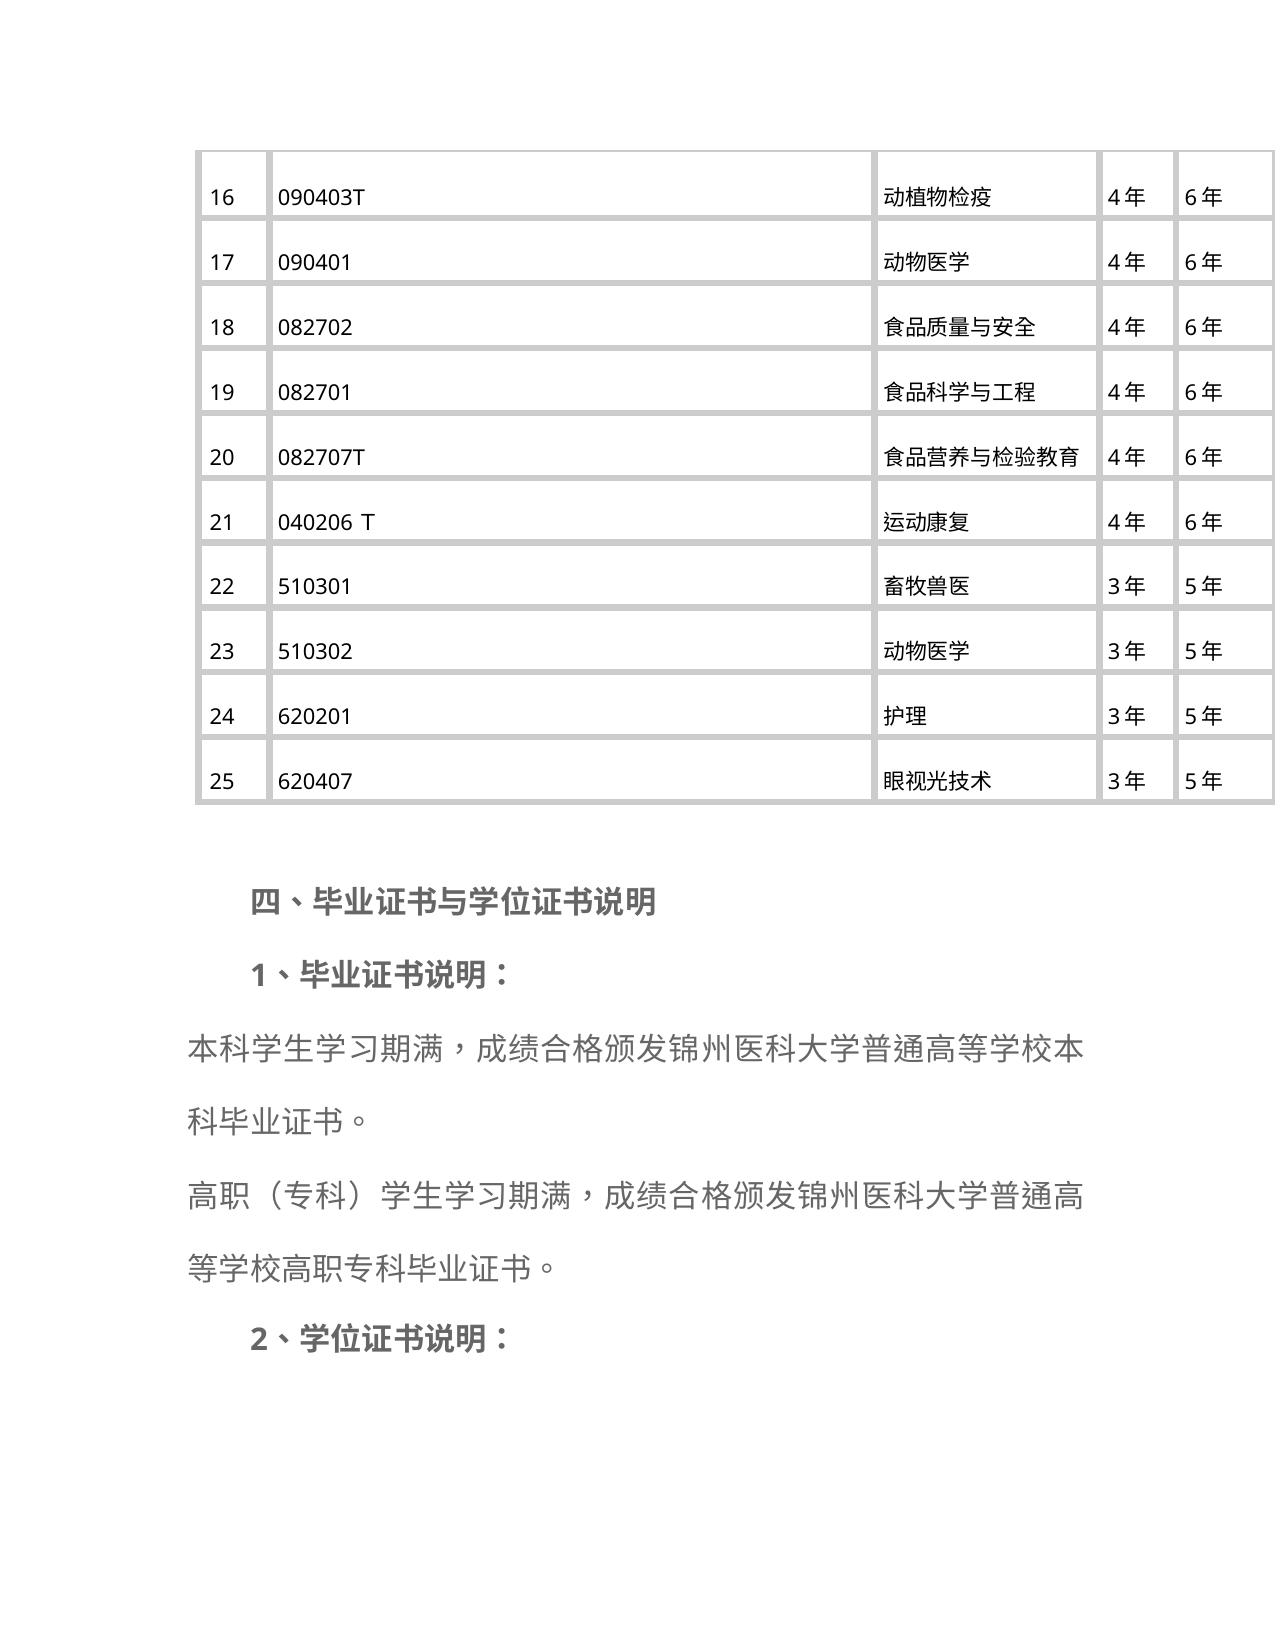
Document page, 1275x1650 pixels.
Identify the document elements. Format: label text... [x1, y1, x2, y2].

table_cell 620407 [273, 740, 871, 799]
table_cell 082701 [273, 351, 871, 409]
table_cell 082707T [273, 416, 871, 474]
text 1、毕业证书说明： [187, 922, 1087, 996]
table_cell 畜牧兽医 [878, 546, 1096, 604]
table_cell 20 [202, 416, 266, 474]
table_cell 运动康复 [878, 481, 1096, 539]
table_cell 19 [202, 351, 266, 409]
table_cell 6年 [1179, 152, 1272, 215]
table_cell 6年 [1179, 416, 1272, 474]
table_cell 动物医学 [878, 611, 1096, 669]
table_cell 510301 [273, 546, 871, 604]
table_cell 6年 [1179, 286, 1272, 345]
table_cell 17 [202, 221, 266, 280]
table_cell 16 [202, 152, 266, 215]
table_cell 25 [202, 740, 266, 799]
text 本科学生学习期满，成绩合格颁发锦州医科大学普通高等学校本科毕业证书。 [187, 996, 1087, 1143]
table_cell 4年 [1103, 416, 1173, 474]
table_cell 22 [202, 546, 266, 604]
table_cell 040206Ｔ [273, 481, 871, 539]
table_cell 眼视光技术 [878, 740, 1096, 799]
table_cell 食品质量与安全 [878, 286, 1096, 345]
table_cell 620201 [273, 675, 871, 734]
table_cell 动物医学 [878, 221, 1096, 280]
table_cell 3年 [1103, 675, 1173, 734]
table_cell 3年 [1103, 611, 1173, 669]
table_cell 4年 [1103, 481, 1173, 539]
table_cell 090403T [273, 152, 871, 215]
table_cell 5年 [1179, 740, 1272, 799]
table_cell 23 [202, 611, 266, 669]
table_cell 5年 [1179, 611, 1272, 669]
table_cell 4年 [1103, 221, 1173, 280]
table_cell 090401 [273, 221, 871, 280]
table_cell 食品科学与工程 [878, 351, 1096, 409]
table_cell 4年 [1103, 152, 1173, 215]
table_cell 护理 [878, 675, 1096, 734]
table_cell 6年 [1179, 351, 1272, 409]
table_cell 18 [202, 286, 266, 345]
table_cell 24 [202, 675, 266, 734]
table_cell 21 [202, 481, 266, 539]
table_cell 5年 [1179, 546, 1272, 604]
text 2、学位证书说明： [187, 1289, 1087, 1360]
table_cell 6年 [1179, 221, 1272, 280]
table_cell 5年 [1179, 675, 1272, 734]
table_cell 3年 [1103, 546, 1173, 604]
table_cell 6年 [1179, 481, 1272, 539]
table_cell 动植物检疫 [878, 152, 1096, 215]
text 四、毕业证书与学位证书说明 [187, 849, 1087, 922]
table_cell 3年 [1103, 740, 1173, 799]
text 高职（专科）学生学习期满，成绩合格颁发锦州医科大学普通高等学校高职专科毕业证书。 [187, 1143, 1087, 1289]
table_cell 食品营养与检验教育 [878, 416, 1096, 474]
table_cell 4年 [1103, 351, 1173, 409]
table_cell 082702 [273, 286, 871, 345]
table_cell 4年 [1103, 286, 1173, 345]
table_cell 510302 [273, 611, 871, 669]
